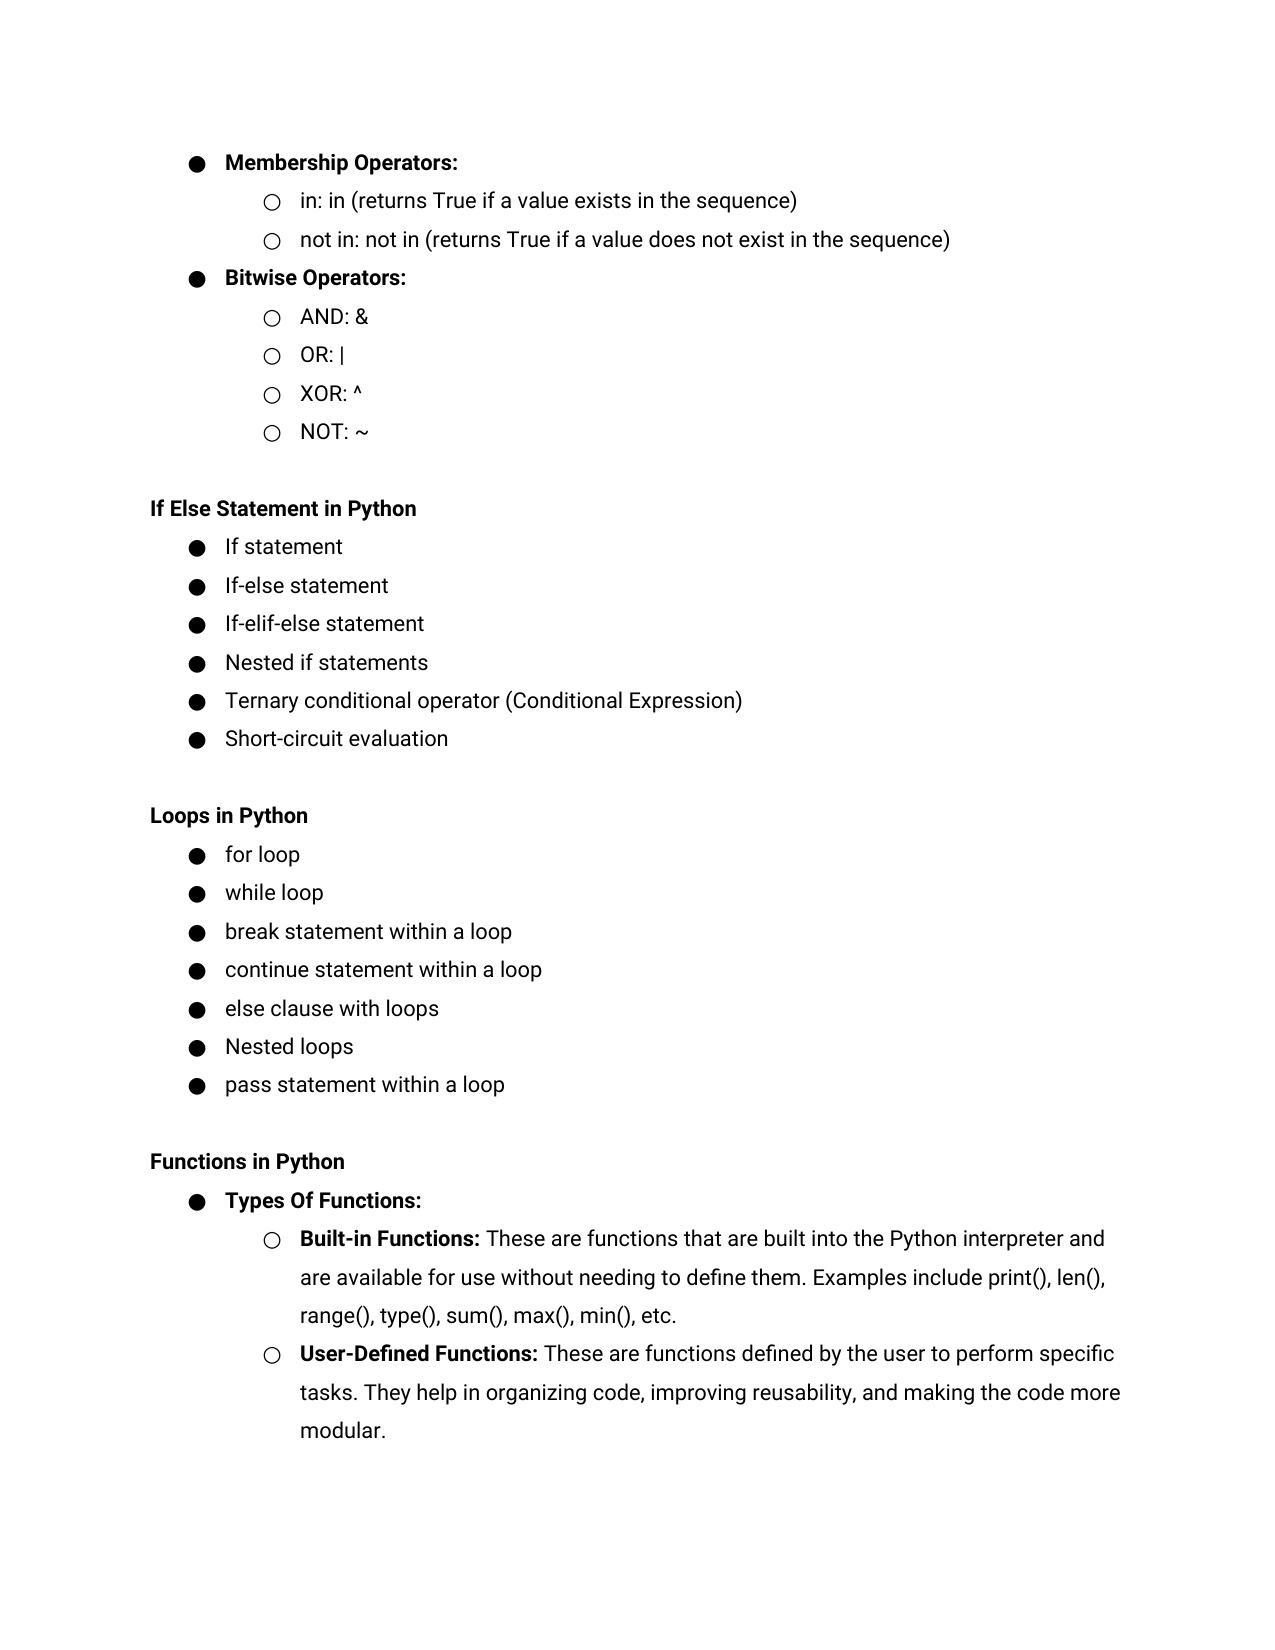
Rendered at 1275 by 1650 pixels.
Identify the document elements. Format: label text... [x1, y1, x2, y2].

list Ternary conditional operator (Conditional Expression) [187, 688, 1125, 714]
list Short-circuit evaluation [187, 727, 1125, 752]
list OR: | [262, 342, 1125, 368]
list else clause with loops [187, 996, 1125, 1021]
list If statement [187, 534, 1125, 560]
list Membership Operators: [187, 150, 1125, 176]
list If-elif-else statement [187, 611, 1125, 637]
list Nested loops [187, 1034, 1125, 1060]
list Types Of Functions: [187, 1188, 1125, 1213]
list not in: not in (returns True if a value does not exist in the sequence) [262, 227, 1125, 252]
list pass statement within a loop [187, 1072, 1125, 1098]
text Functions in Python [150, 1149, 1125, 1175]
list NOT: ~ [262, 419, 1125, 445]
list for loop [187, 842, 1125, 867]
list XOR: ^ [262, 381, 1125, 406]
list If-else statement [187, 573, 1125, 598]
list while loop [187, 880, 1125, 906]
list Built-in Functions: These are functions that are built into the Python interpreter and are available for use without needing to define them. Examples include print(), len(), range(), type(), sum(), max(), min(), etc. [262, 1226, 1125, 1329]
text If Else Statement in Python [150, 496, 1125, 522]
list User-Defined Functions: These are functions defined by the user to perform specific tasks. They help in organizing code, improving reusability, and making the code more modular. [262, 1342, 1125, 1444]
text Loops in Python [150, 803, 1125, 829]
list in: in (returns True if a value exists in the sequence) [262, 188, 1125, 214]
list break statement within a loop [187, 919, 1125, 944]
list AND: & [262, 304, 1125, 329]
list Bitwise Operators: [187, 265, 1125, 291]
list continue statement within a loop [187, 957, 1125, 983]
list Nested if statements [187, 650, 1125, 675]
